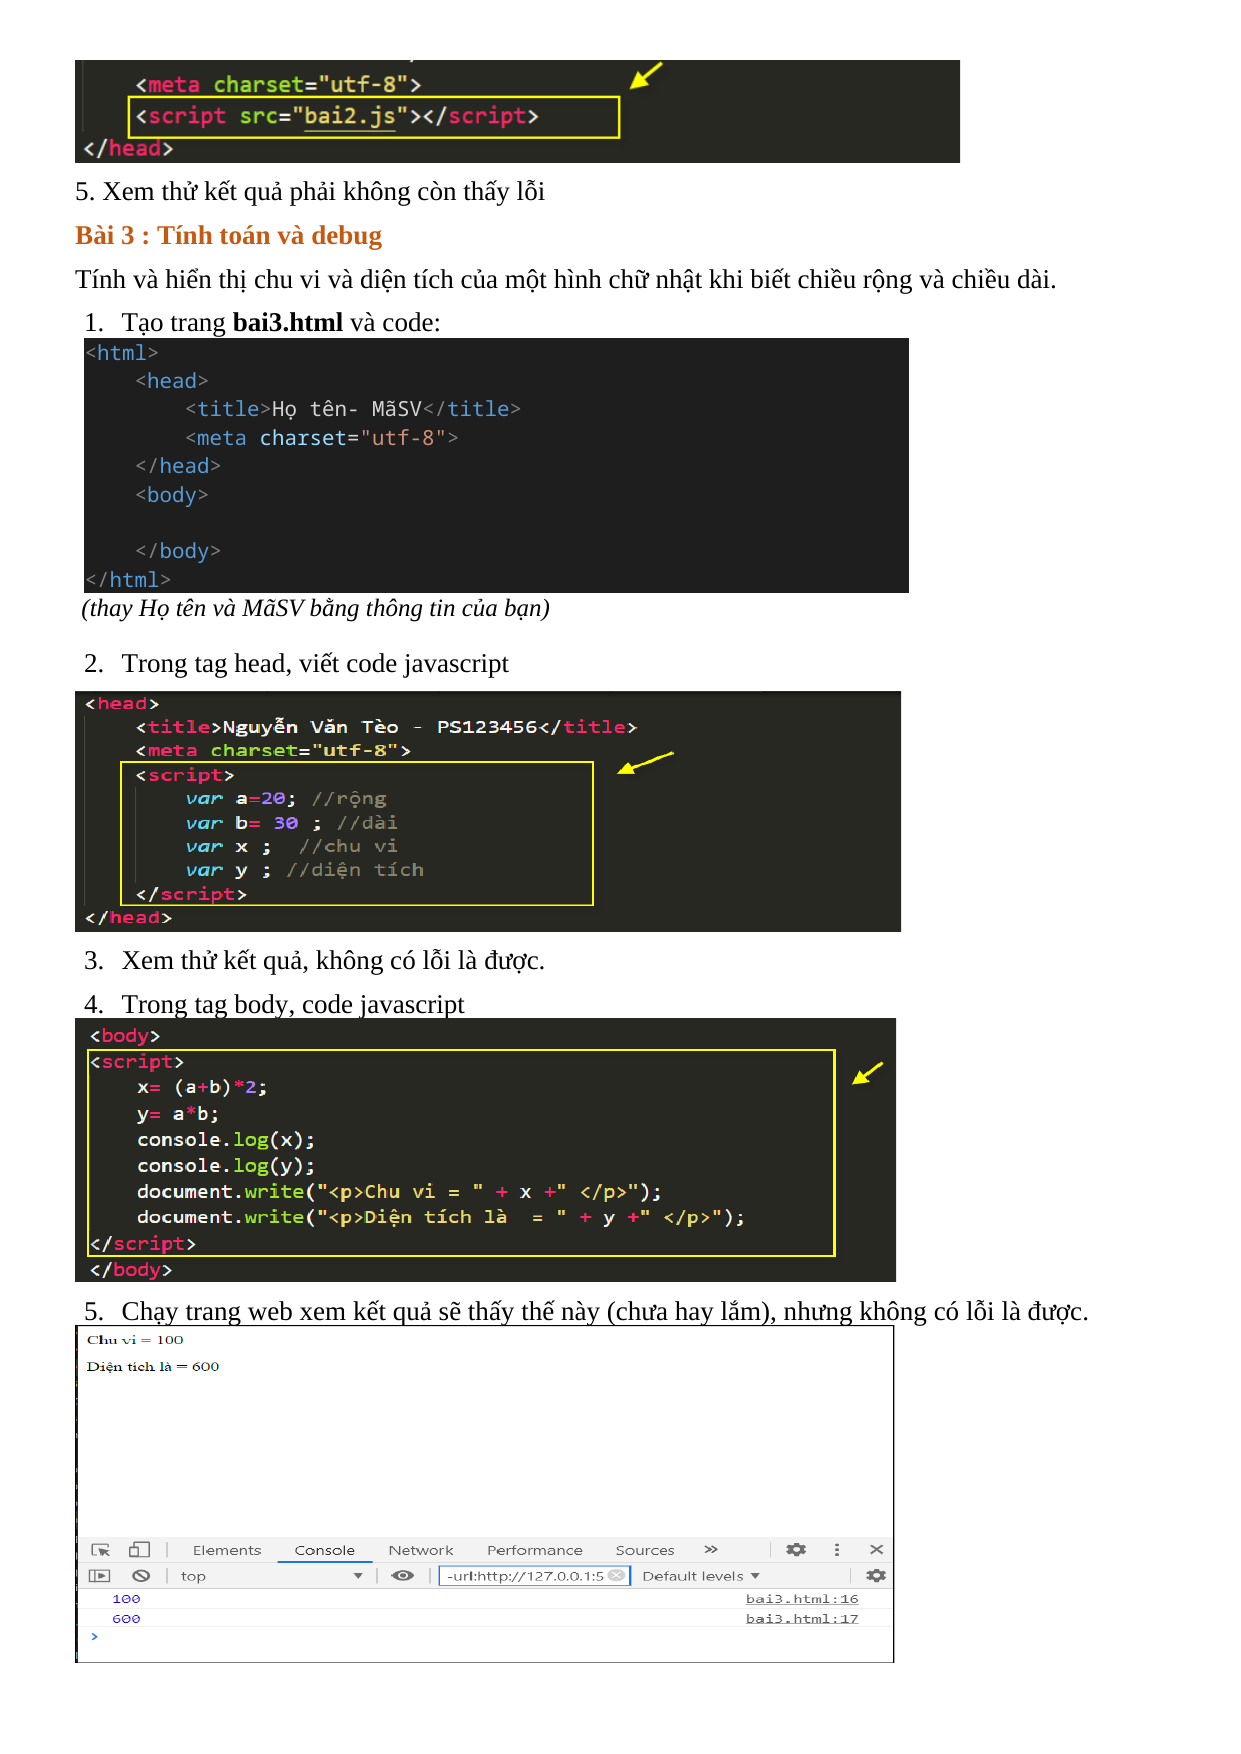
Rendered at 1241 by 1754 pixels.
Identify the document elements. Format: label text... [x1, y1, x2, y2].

list Trong tag head, viết code javascript [84, 647, 1165, 678]
picture [75, 1018, 897, 1282]
list Tạo trang bai3.html và code: [84, 306, 1165, 338]
text <html> [84, 338, 909, 366]
text Tính và hiển thị chu vi và diện tích của một hình chữ nhật khi biết chiều rộng và chiều dài. [75, 263, 1165, 294]
text (thay Họ tên và MãSV bằng thông tin của bạn) [75, 593, 1165, 622]
text </html> [84, 565, 909, 593]
picture [75, 691, 902, 932]
text <meta charset="utf-8"> [84, 423, 909, 451]
list Xem thử kết quả, không có lỗi là được. [84, 944, 1165, 975]
text </head> [84, 451, 909, 480]
subtitle Bài 3 : Tính toán và debug [75, 219, 1165, 250]
picture [75, 60, 961, 163]
text <title>Họ tên- MãSV</title> [84, 394, 909, 423]
text <head> [84, 366, 909, 394]
text </body> [84, 537, 909, 565]
list Chạy trang web xem kết quả sẽ thấy thế này (chưa hay lắm), nhưng không có lỗi là được. [84, 1294, 1165, 1326]
picture [75, 1325, 895, 1663]
text 5. Xem thử kết quả phải không còn thấy lỗi [75, 176, 1165, 207]
list Trong tag body, code javascript [84, 988, 1165, 1019]
text <body> [84, 480, 909, 508]
